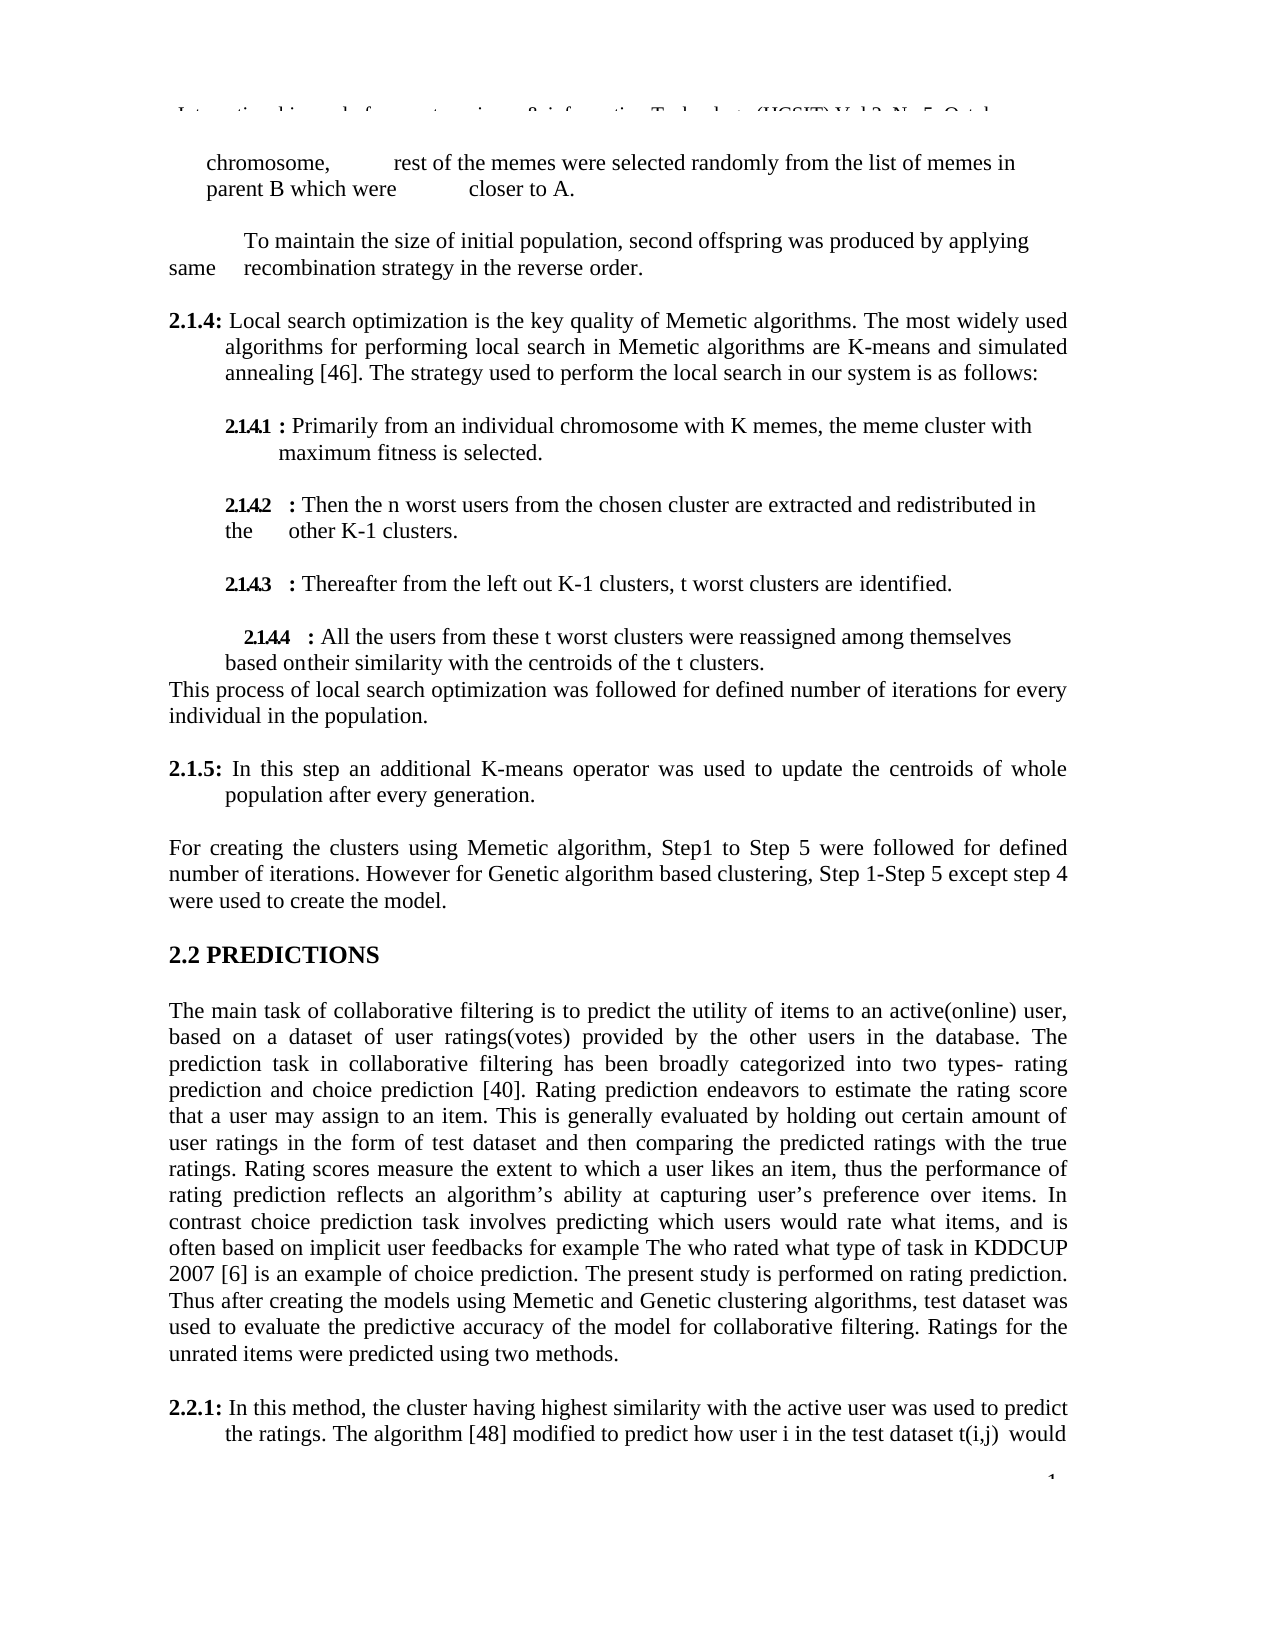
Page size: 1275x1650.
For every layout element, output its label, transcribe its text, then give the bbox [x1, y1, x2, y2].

list : All the users from these t worst clusters were reassigned among themselves based on their similarity with the centroids of the t clusters. [225, 623, 1069, 676]
list : Thereafter from the left out K-1 clusters, t worst clusters are identified. [225, 571, 1275, 597]
list : Local search optimization is the key quality of Memetic algorithms. The most widely used algorithms for performing local search in Memetic algorithms are K-means and simulated annealing [46]. The strategy used to perform the local search in our system is as follows: [169, 307, 1069, 386]
list : Then the n worst users from the chosen cluster are extracted and redistributed in the other K-1 clusters. [225, 491, 1069, 544]
list : In this step an additional K-means operator was used to update the centroids of whole population after every generation. [169, 755, 1069, 808]
list : In this method, the cluster having highest similarity with the active user was used to predict the ratings. The algorithm [48] modified to predict how user i in the test dataset t(i,j) would [169, 1394, 1069, 1447]
text For creating the clusters using Memetic algorithm, Step1 to Step 5 were followed for defined number of iterations. However for Genetic algorithm based clustering, Step 1-Step 5 except step 4 were used to create the model. [169, 834, 1069, 913]
text To maintain the size of initial population, second offspring was produced by applying same recombination strategy in the reverse order. [169, 228, 1069, 280]
subtitle PREDICTIONS [168, 940, 1275, 968]
text This process of local search optimization was followed for defined number of iterations for every individual in the population. [169, 676, 1069, 728]
text chromosome, rest of the memes were selected randomly from the list of memes in parent B which were closer to A. [206, 148, 1069, 201]
text The main task of collaborative filtering is to predict the utility of items to an active(online) user, based on a dataset of user ratings(votes) provided by the other users in the database. The prediction task in collaborative filtering has been broadly categorized into two types- rating prediction and choice prediction [40]. Rating prediction endeavors to estimate the rating score that a user may assign to an item. This is generally evaluated by holding out certain amount of user ratings in the form of test dataset and then comparing the predicted ratings with the true ratings. Rating scores measure the extent to which a user likes an item, thus the performance of rating prediction reflects an algorithm’s ability at capturing user’s preference over items. In contrast choice prediction task involves predicting which users would rate what items, and is often based on implicit user feedbacks for example The who rated what type of task in KDDCUP 2007 [6] is an example of choice prediction. The present study is performed on rating prediction. Thus after creating the models using Memetic and Genetic clustering algorithms, test dataset was used to evaluate the predictive accuracy of the model for collaborative filtering. Ratings for the unrated items were predicted using two methods. [169, 997, 1069, 1366]
list : Primarily from an individual chromosome with K memes, the meme cluster with maximum fitness is selected. [225, 412, 1043, 465]
